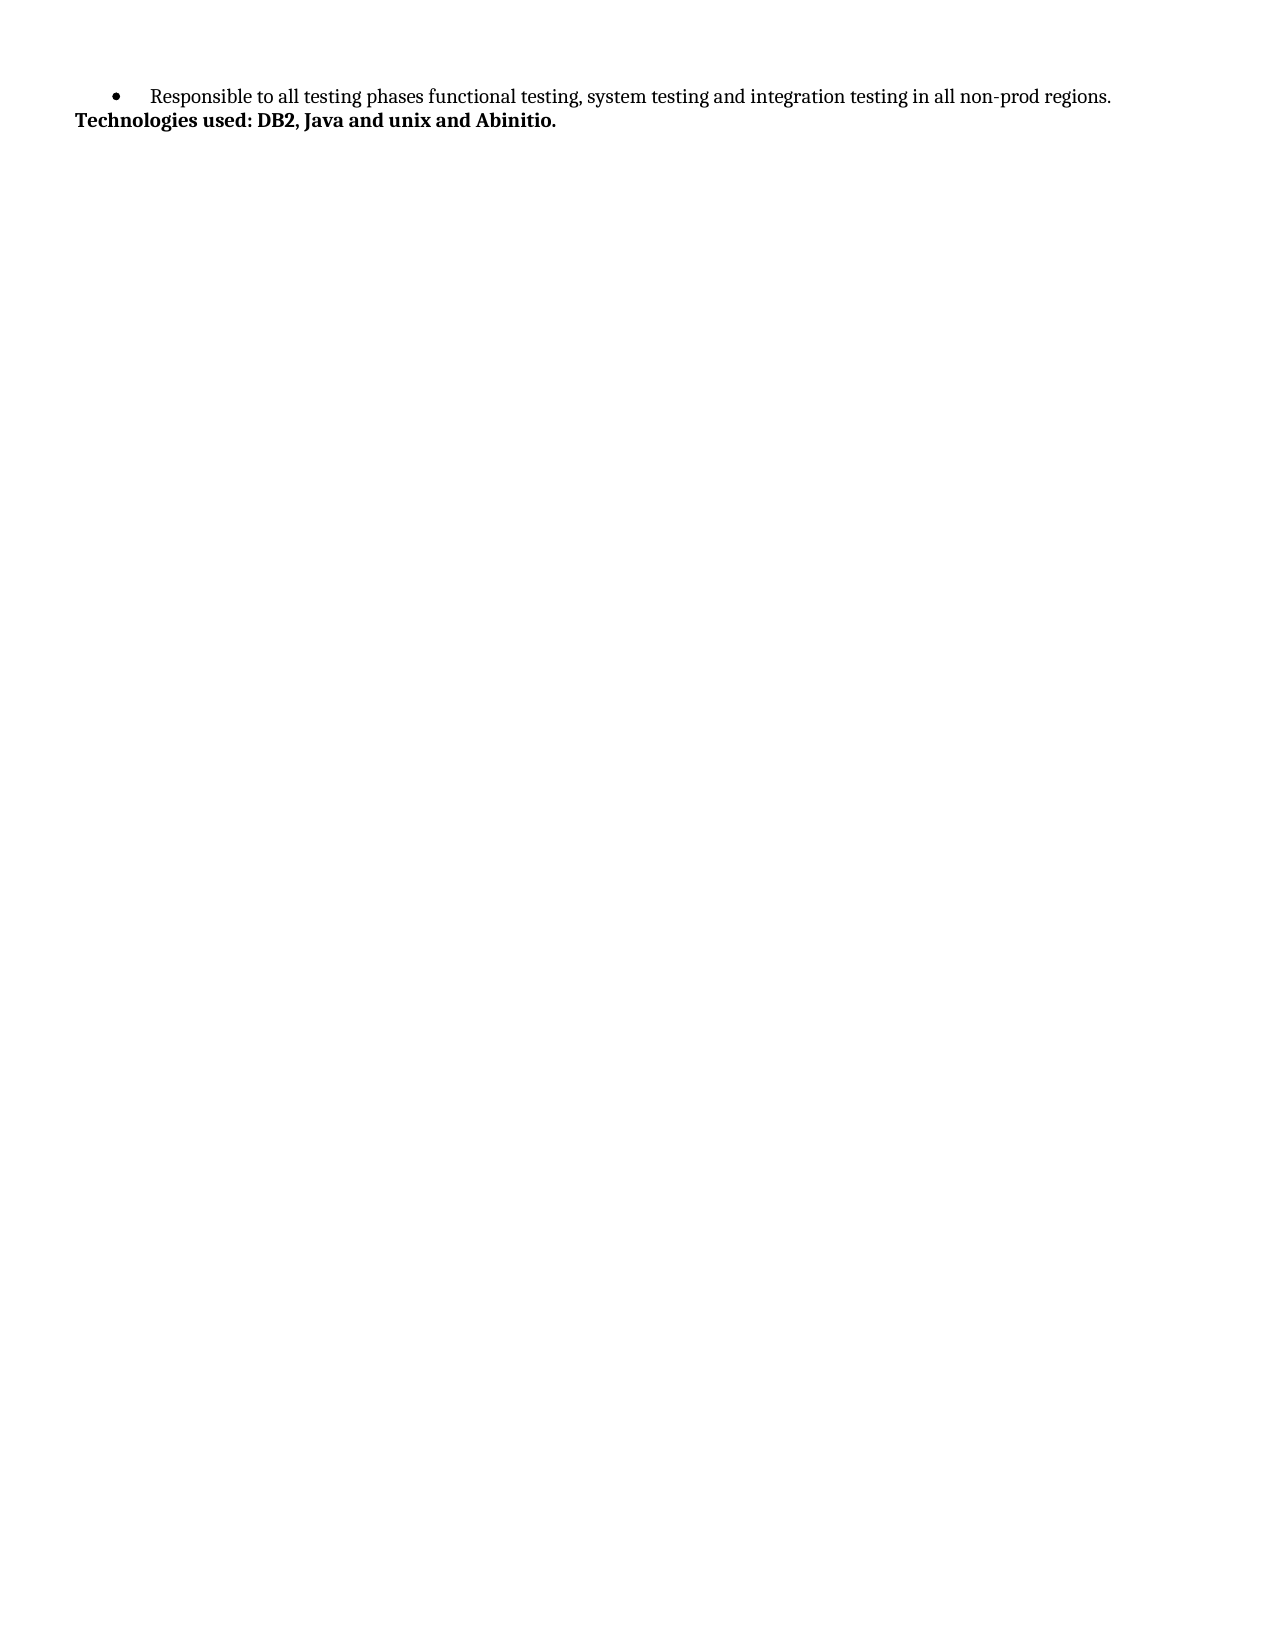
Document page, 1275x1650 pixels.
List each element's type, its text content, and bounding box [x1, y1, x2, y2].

list Responsible to all testing phases functional testing, system testing and integration testing in all non-prod regions. [112, 85, 1200, 109]
text Technologies used: DB2, Java and unix and Abinitio. [75, 109, 1200, 133]
